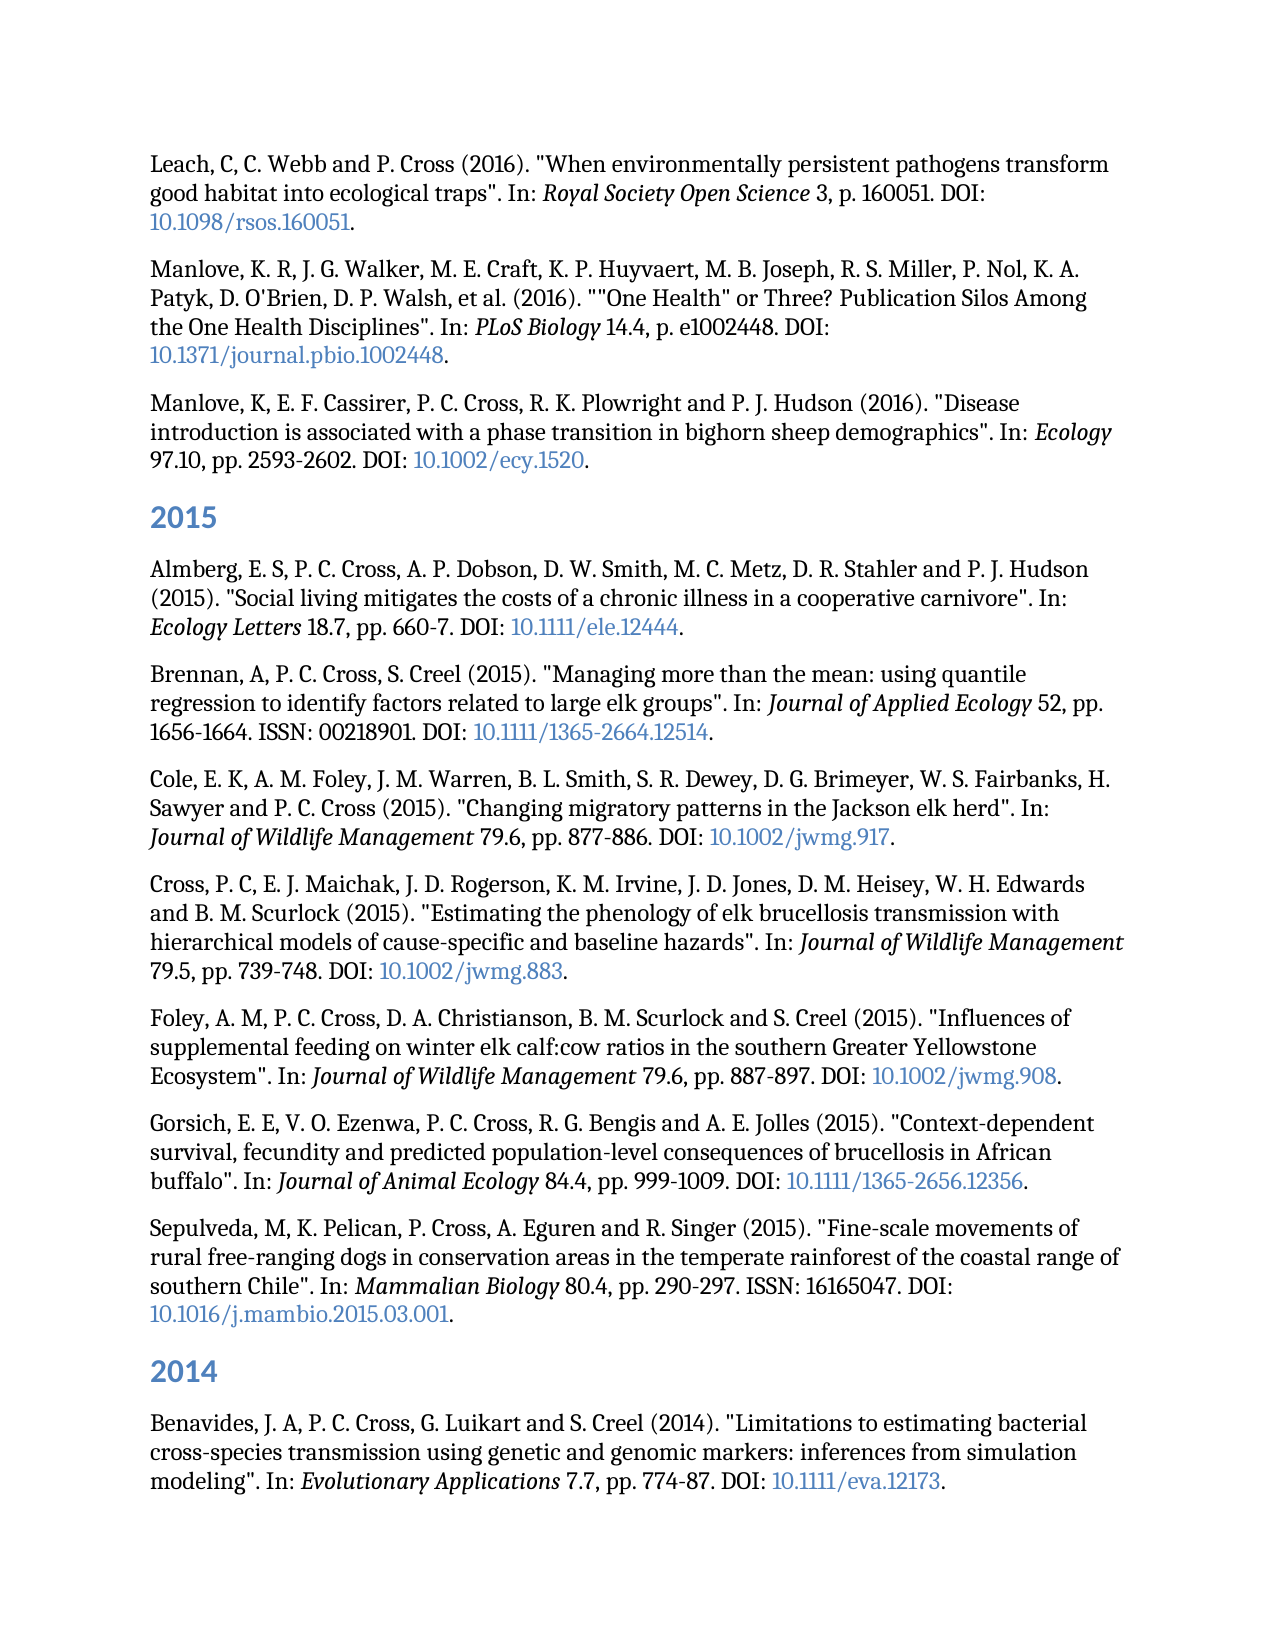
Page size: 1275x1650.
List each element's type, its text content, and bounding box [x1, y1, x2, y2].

text Gorsich, E. E, V. O. Ezenwa, P. C. Cross, R. G. Bengis and A. E. Jolles (2015). "Context-dependent survival, fecundity and predicted population-level consequences of brucellosis in African buffalo". In: Journal of Animal Ecology 84.4, pp. 999-1009. DOI: 10.1111/1365-2656.12356. [150, 1109, 1125, 1195]
text Foley, A. M, P. C. Cross, D. A. Christianson, B. M. Scurlock and S. Creel (2015). "Influences of supplemental feeding on winter elk calf:cow ratios in the southern Greater Yellowstone Ecosystem". In: Journal of Wildlife Management 79.6, pp. 887-897. DOI: 10.1002/jwmg.908. [150, 1004, 1125, 1090]
text Manlove, K, E. F. Cassirer, P. C. Cross, R. K. Plowright and P. J. Hudson (2016). "Disease introduction is associated with a phase transition in bighorn sheep demographics". In: Ecology 97.10, pp. 2593-2602. DOI: 10.1002/ecy.1520. [150, 389, 1125, 475]
text Sepulveda, M, K. Pelican, P. Cross, A. Eguren and R. Singer (2015). "Fine-scale movements of rural free-ranging dogs in conservation areas in the temperate rainforest of the coastal range of southern Chile". In: Mammalian Biology 80.4, pp. 290-297. ISSN: 16165047. DOI: 10.1016/j.mambio.2015.03.001. [150, 1214, 1125, 1329]
text Cross, P. C, E. J. Maichak, J. D. Rogerson, K. M. Irvine, J. D. Jones, D. M. Heisey, W. H. Edwards and B. M. Scurlock (2015). "Estimating the phenology of elk brucellosis transmission with hierarchical models of cause-specific and baseline hazards". In: Journal of Wildlife Management 79.5, pp. 739-748. DOI: 10.1002/jwmg.883. [150, 870, 1125, 985]
text Brennan, A, P. C. Cross, S. Creel (2015). "Managing more than the mean: using quantile regression to identify factors related to large elk groups". In: Journal of Applied Ecology 52, pp. 1656-1664. ISSN: 00218901. DOI: 10.1111/1365-2664.12514. [150, 660, 1125, 747]
subtitle 2015 [150, 496, 1125, 537]
text Almberg, E. S, P. C. Cross, A. P. Dobson, D. W. Smith, M. C. Metz, D. R. Stahler and P. J. Hudson (2015). "Social living mitigates the costs of a chronic illness in a cooperative carnivore". In: Ecology Letters 18.7, pp. 660-7. DOI: 10.1111/ele.12444. [150, 555, 1125, 642]
text Benavides, J. A, P. C. Cross, G. Luikart and S. Creel (2014). "Limitations to estimating bacterial cross-species transmission using genetic and genomic markers: inferences from simulation modeling". In: Evolutionary Applications 7.7, pp. 774-87. DOI: 10.1111/eva.12173. [150, 1409, 1125, 1496]
text Cole, E. K, A. M. Foley, J. M. Warren, B. L. Smith, S. R. Dewey, D. G. Brimeyer, W. S. Fairbanks, H. Sawyer and P. C. Cross (2015). "Changing migratory patterns in the Jackson elk herd". In: Journal of Wildlife Management 79.6, pp. 877-886. DOI: 10.1002/jwmg.917. [150, 765, 1125, 852]
subtitle 2014 [150, 1350, 1125, 1391]
